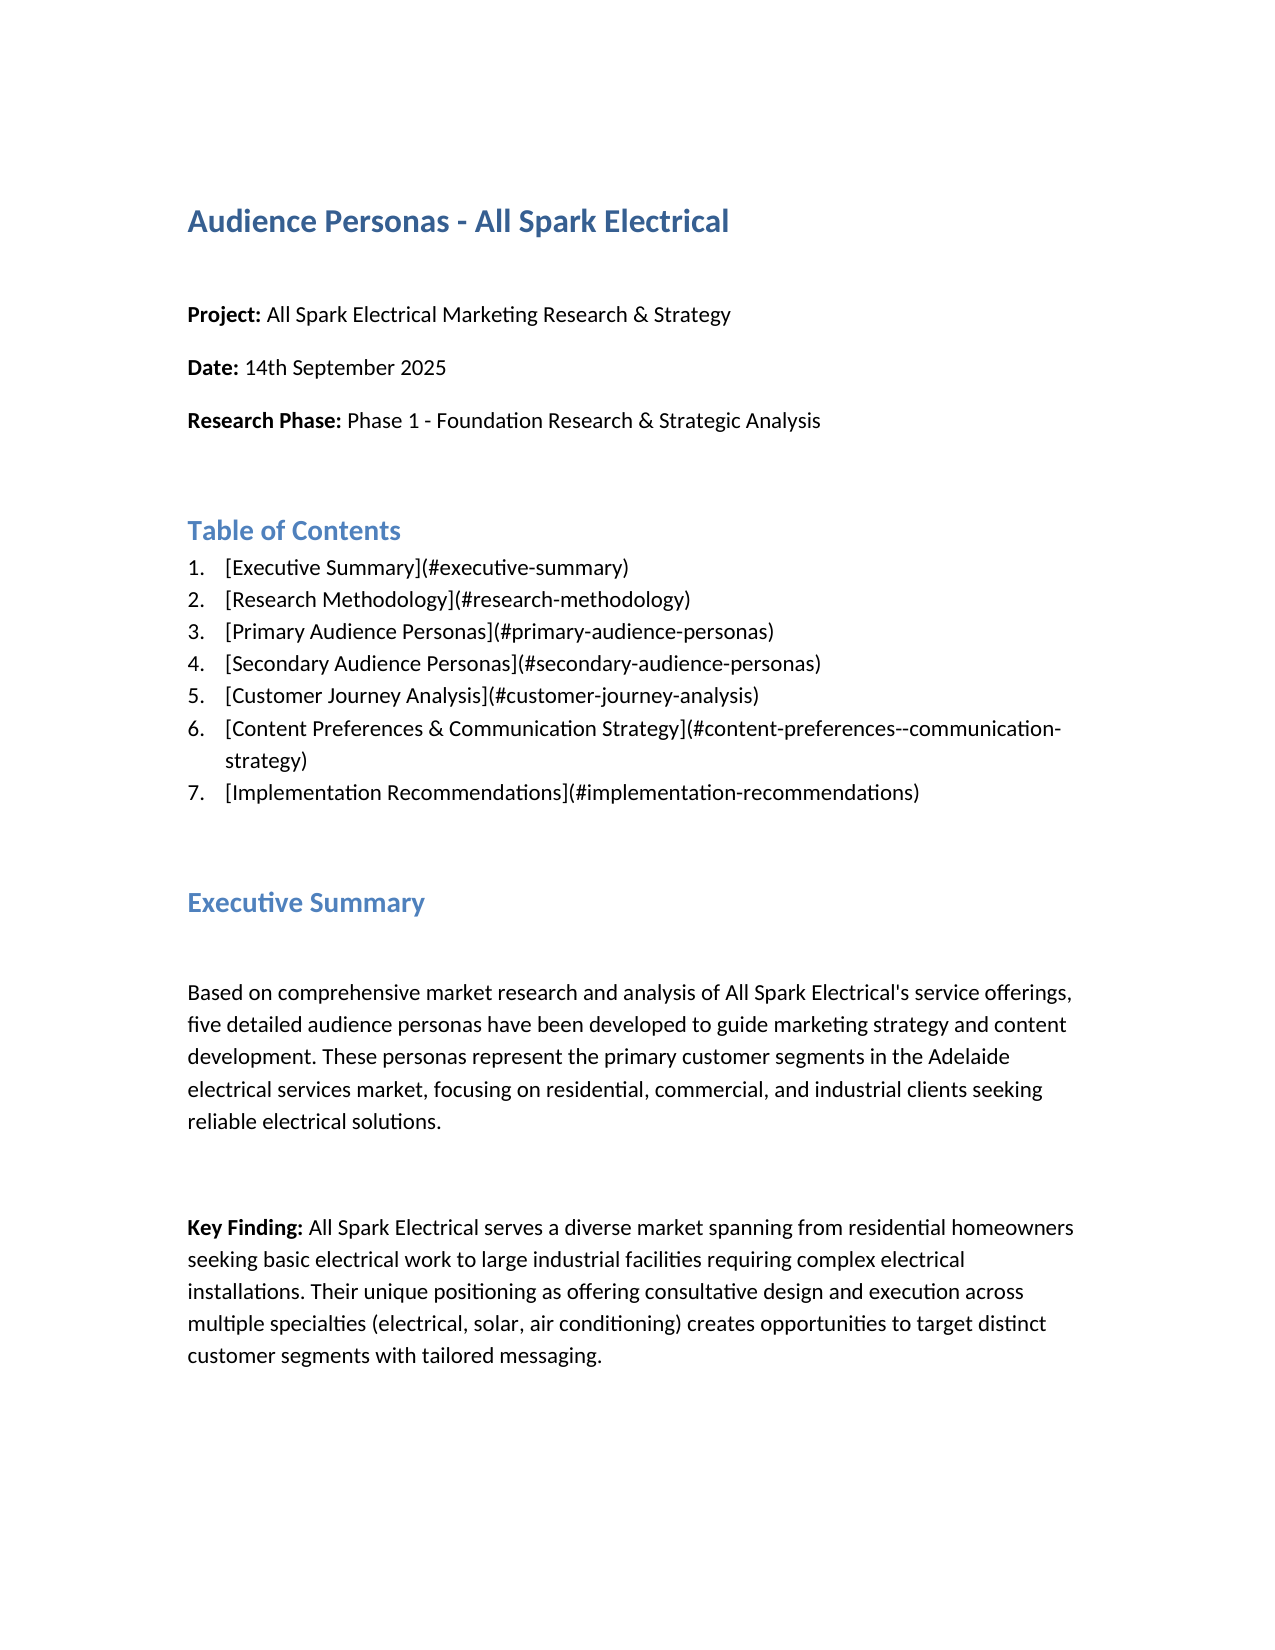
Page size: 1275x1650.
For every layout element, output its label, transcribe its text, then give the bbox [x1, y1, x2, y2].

list [Customer Journey Analysis](#customer-journey-analysis) [187, 682, 1087, 709]
list [Implementation Recommendations](#implementation-recommendations) [187, 778, 1087, 806]
text Key Finding: All Spark Electrical serves a diverse market spanning from residential homeowners seeking basic electrical work to large industrial facilities requiring complex electrical installations. Their unique positioning as offering consultative design and execution across multiple specialties (electrical, solar, air conditioning) creates opportunities to target distinct customer segments with tailored messaging. [187, 1213, 1087, 1370]
list [Secondary Audience Personas](#secondary-audience-personas) [187, 649, 1087, 677]
text Based on comprehensive market research and analysis of All Spark Electrical's service offerings, five detailed audience personas have been developed to guide marketing strategy and content development. These personas represent the primary customer segments in the Adelaide electrical services market, focusing on residential, commercial, and industrial clients seeking reliable electrical solutions. [187, 978, 1087, 1135]
list [Research Methodology](#research-methodology) [187, 585, 1087, 613]
list [Primary Audience Personas](#primary-audience-personas) [187, 617, 1087, 645]
text Research Phase: Phase 1 - Foundation Research & Strategic Analysis [187, 406, 1087, 434]
text Project: All Spark Electrical Marketing Research & Strategy [187, 300, 1087, 328]
text Date: 14th September 2025 [187, 353, 1087, 381]
list [Executive Summary](#executive-summary) [187, 553, 1087, 581]
subtitle Audience Personas - All Spark Electrical [187, 200, 1087, 241]
list [Content Preferences & Communication Strategy](#content-preferences--communication-strategy) [187, 714, 1087, 774]
subtitle Executive Summary [187, 884, 1087, 920]
subtitle Table of Contents [187, 512, 1087, 547]
